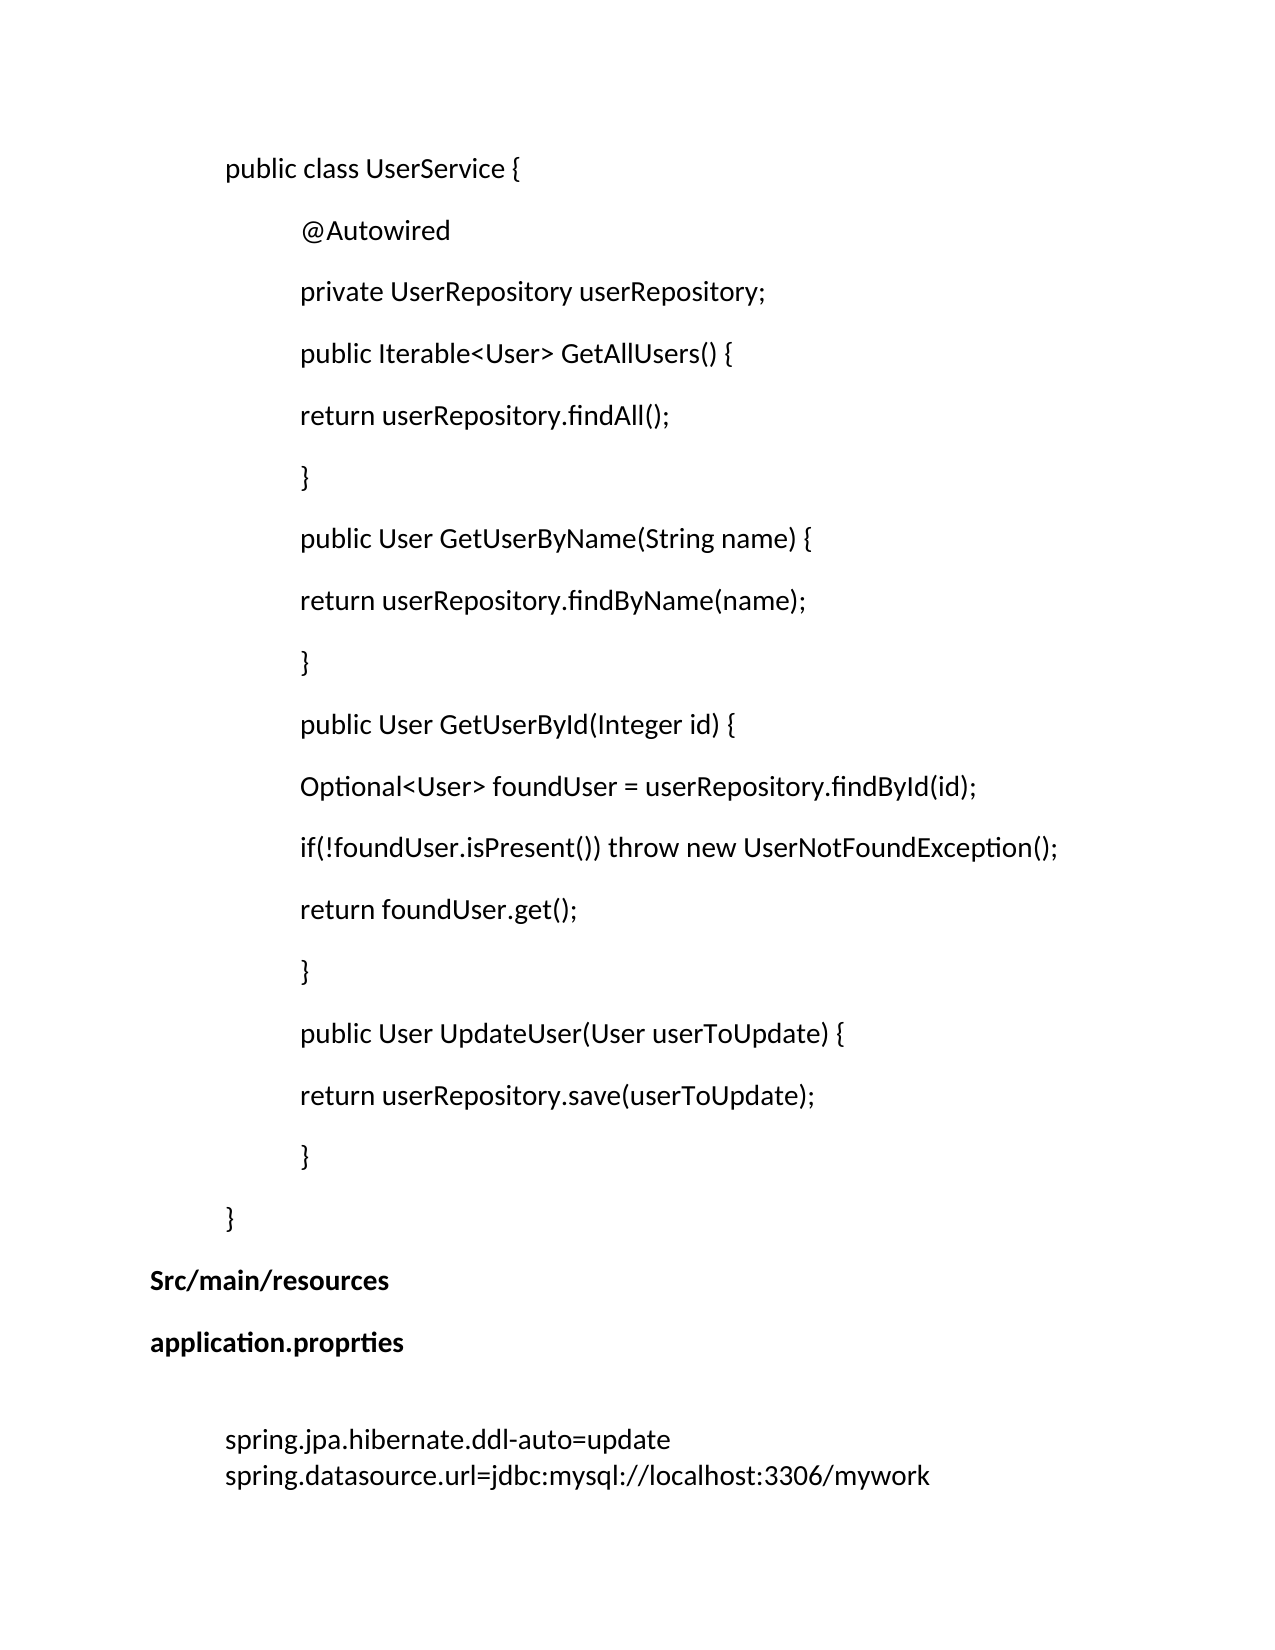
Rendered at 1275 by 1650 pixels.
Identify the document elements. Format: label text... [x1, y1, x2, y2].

text } [225, 953, 1125, 989]
text } [225, 1200, 1125, 1236]
text @Autowired [225, 212, 1125, 247]
text return userRepository.findByName(name); [225, 582, 1125, 618]
text } [225, 644, 1125, 680]
text public User GetUserById(Integer id) { [225, 706, 1125, 742]
text return userRepository.save(userToUpdate); [225, 1077, 1125, 1112]
text Src/main/resources [150, 1262, 1125, 1297]
text if(!foundUser.isPresent()) throw new UserNotFoundException(); [225, 829, 1125, 865]
text public User GetUserByName(String name) { [225, 521, 1125, 556]
text spring.jpa.hibernate.ddl-auto=update [225, 1421, 1125, 1457]
text Optional<User> foundUser = userRepository.findById(id); [225, 768, 1125, 803]
text public Iterable<User> GetAllUsers() { [225, 335, 1125, 371]
text public User UpdateUser(User userToUpdate) { [225, 1015, 1125, 1050]
text spring.datasource.url=jdbc:mysql://localhost:3306/mywork [225, 1457, 1125, 1492]
text public class UserService { [225, 150, 1125, 186]
text private UserRepository userRepository; [225, 273, 1125, 309]
text return userRepository.findAll(); [225, 397, 1125, 433]
text application.proprties [150, 1324, 1125, 1359]
text } [225, 459, 1125, 494]
text } [225, 1138, 1125, 1174]
text return foundUser.get(); [225, 891, 1125, 927]
